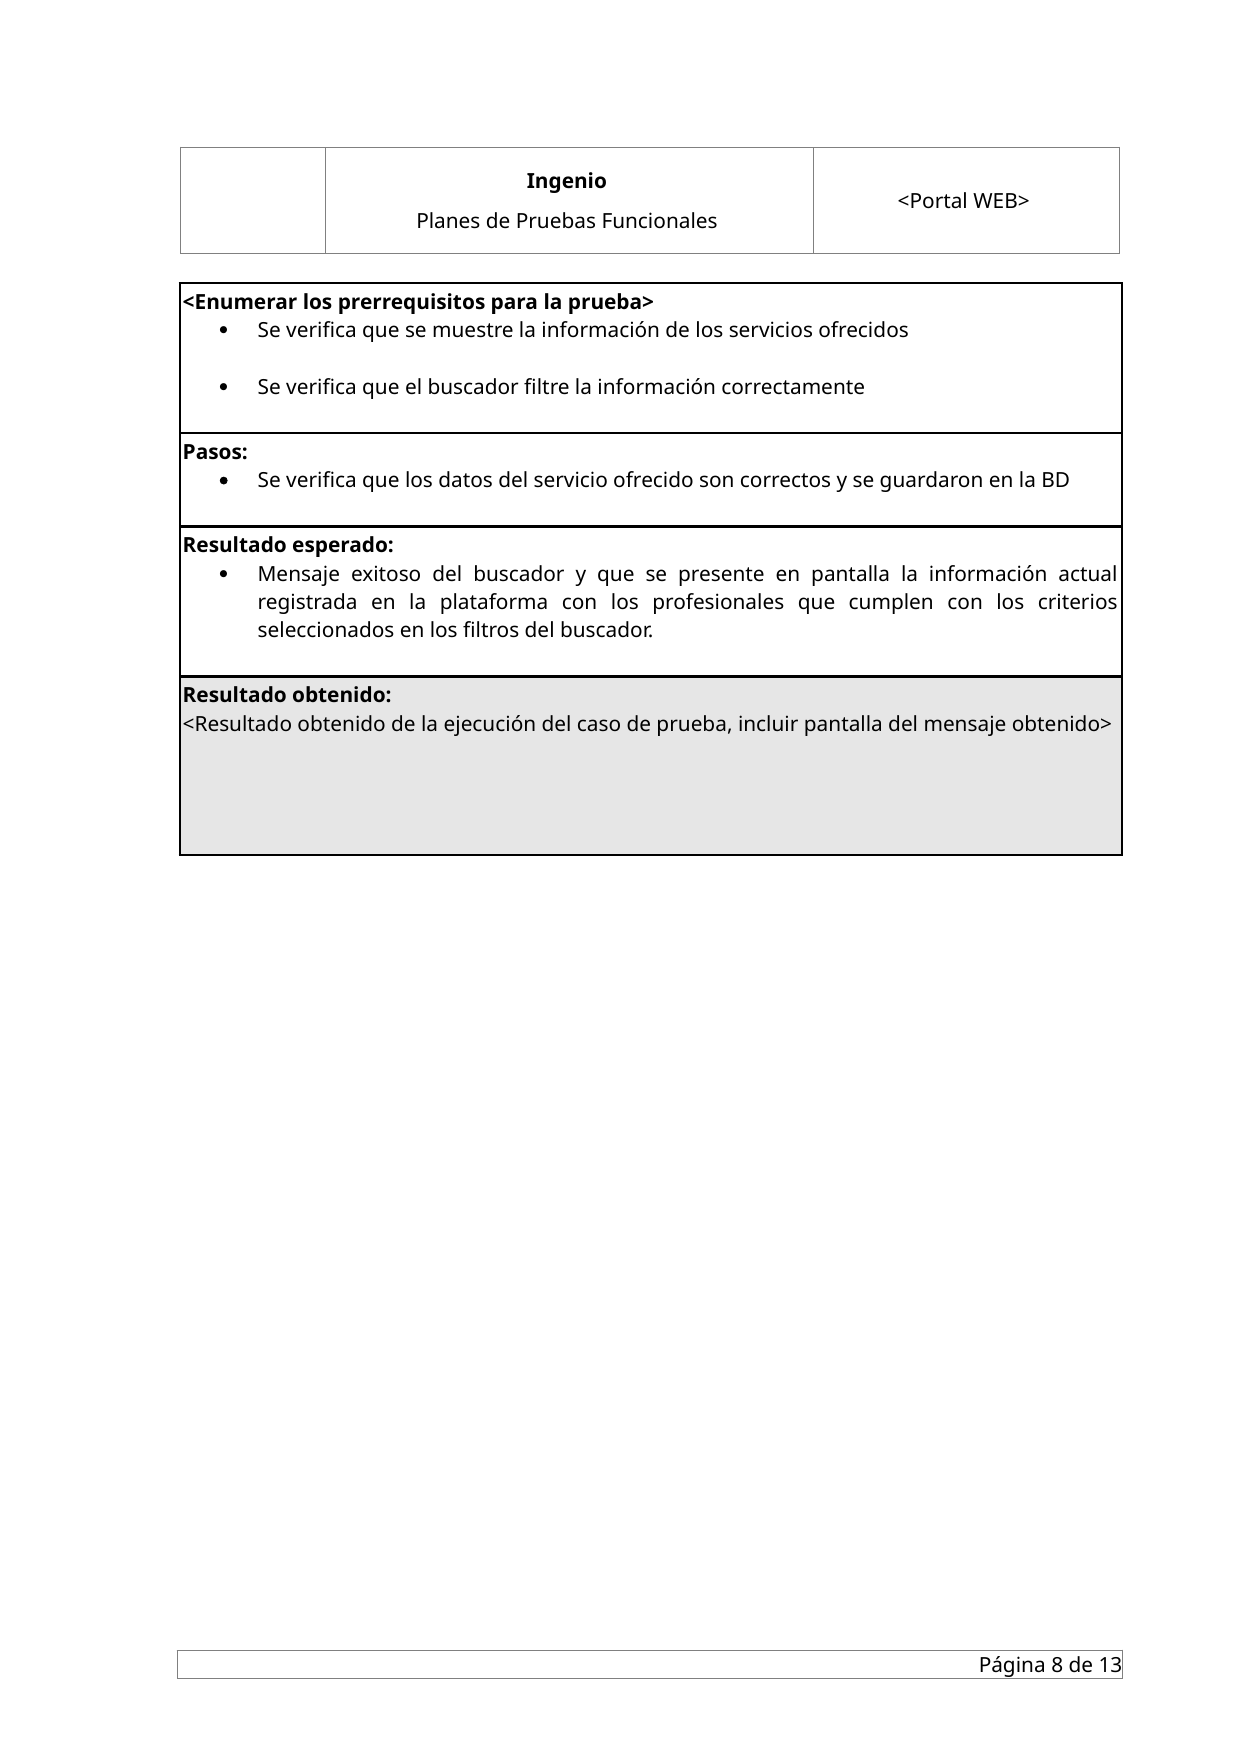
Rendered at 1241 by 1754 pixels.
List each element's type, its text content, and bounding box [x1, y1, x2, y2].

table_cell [181, 284, 1121, 432]
table_cell Resultado obtenido: <Resultado obtenido de la ejecución del caso de prueba, incluir pantalla del mensaje obtenido> [181, 678, 1121, 854]
table_cell Pasos: Se verifica que los datos del servicio ofrecido son correctos y se guardaron en la BD [181, 434, 1121, 525]
table_cell Resultado esperado: Mensaje exitoso del buscador y que se presente en pantalla la información actual registrada en la plataforma con los profesionales que cumplen con los criterios seleccionados en los filtros del buscador. [181, 528, 1121, 675]
